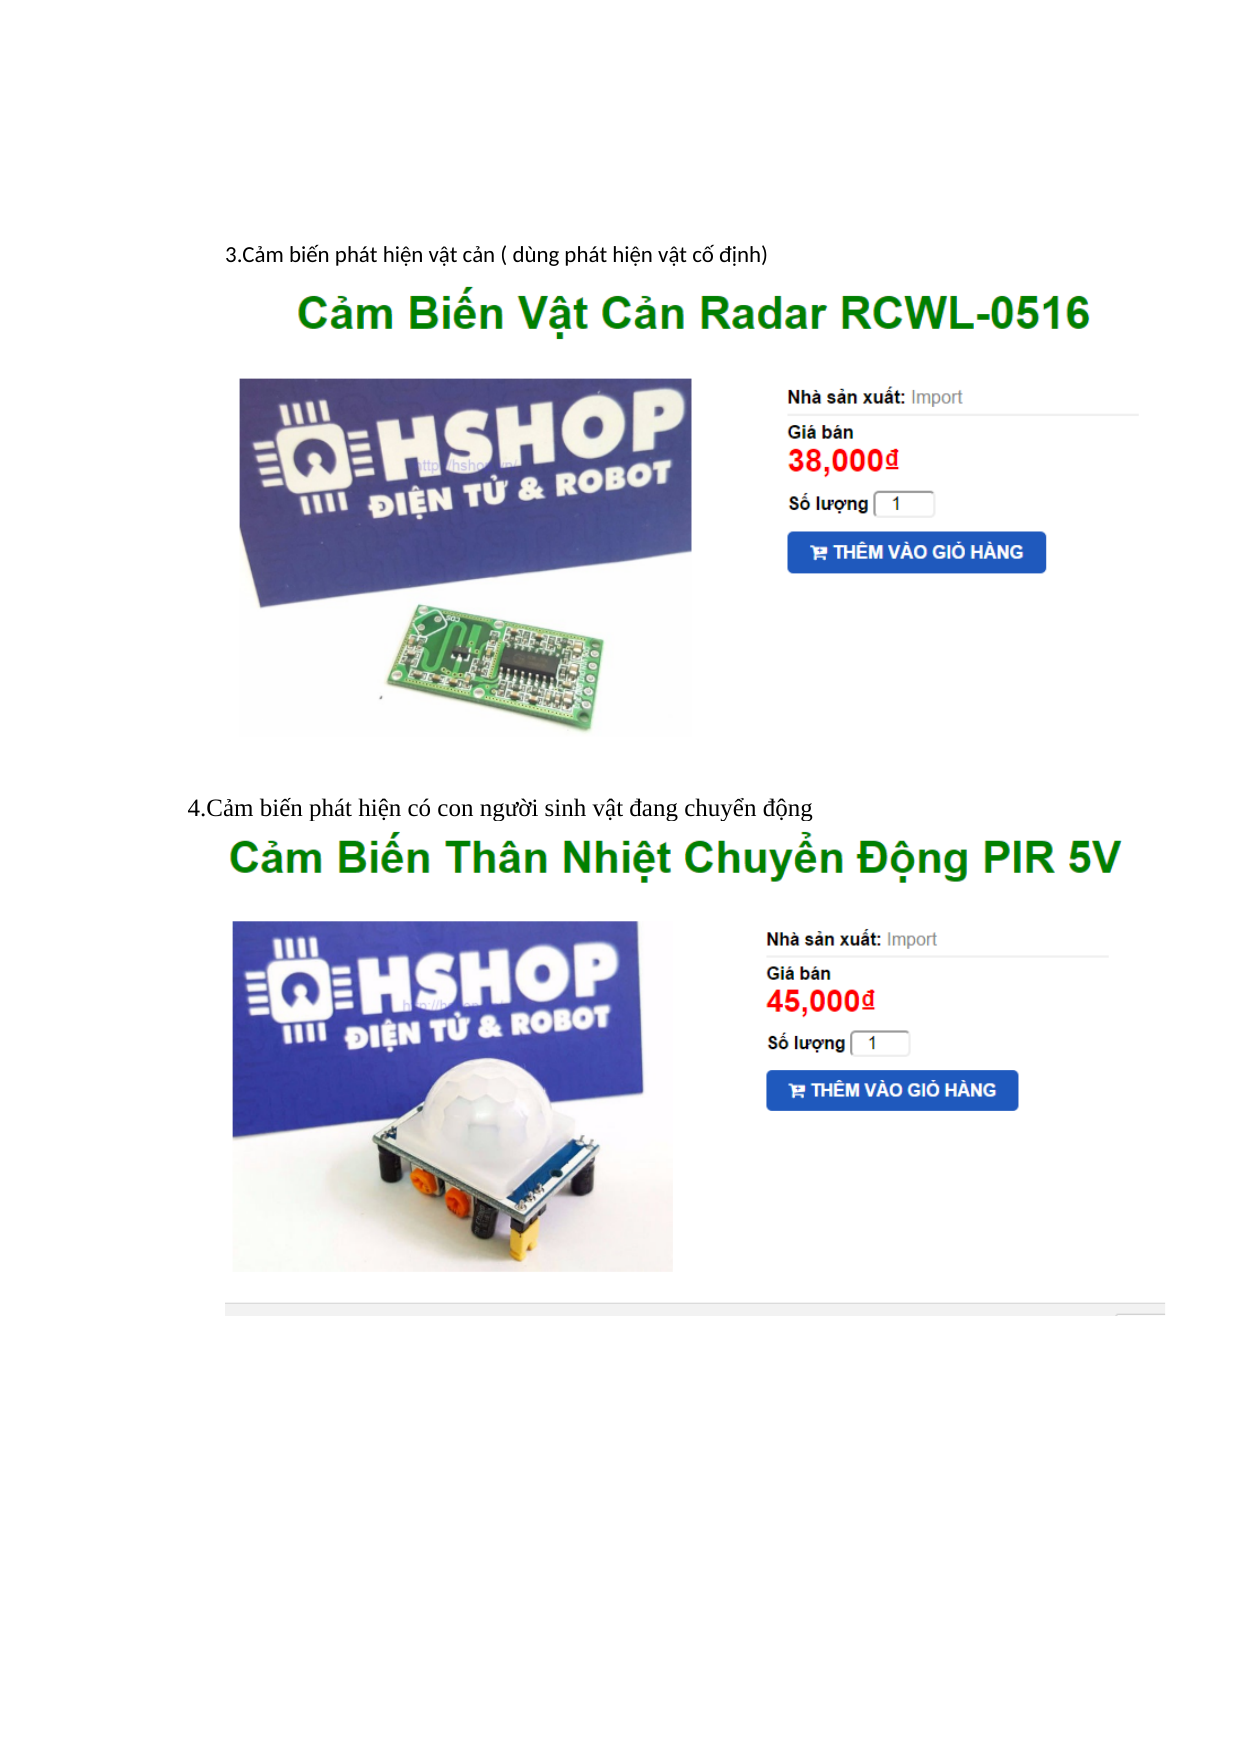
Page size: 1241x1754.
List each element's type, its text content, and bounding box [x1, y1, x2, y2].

text 4.Cảm biến phát hiện có con người sinh vật đang chuyển động [187, 793, 1090, 822]
picture [225, 270, 1166, 775]
picture [225, 821, 1166, 1316]
list 3.Cảm biến phát hiện vật cản ( dùng phát hiện vật cố định) [225, 241, 1090, 269]
